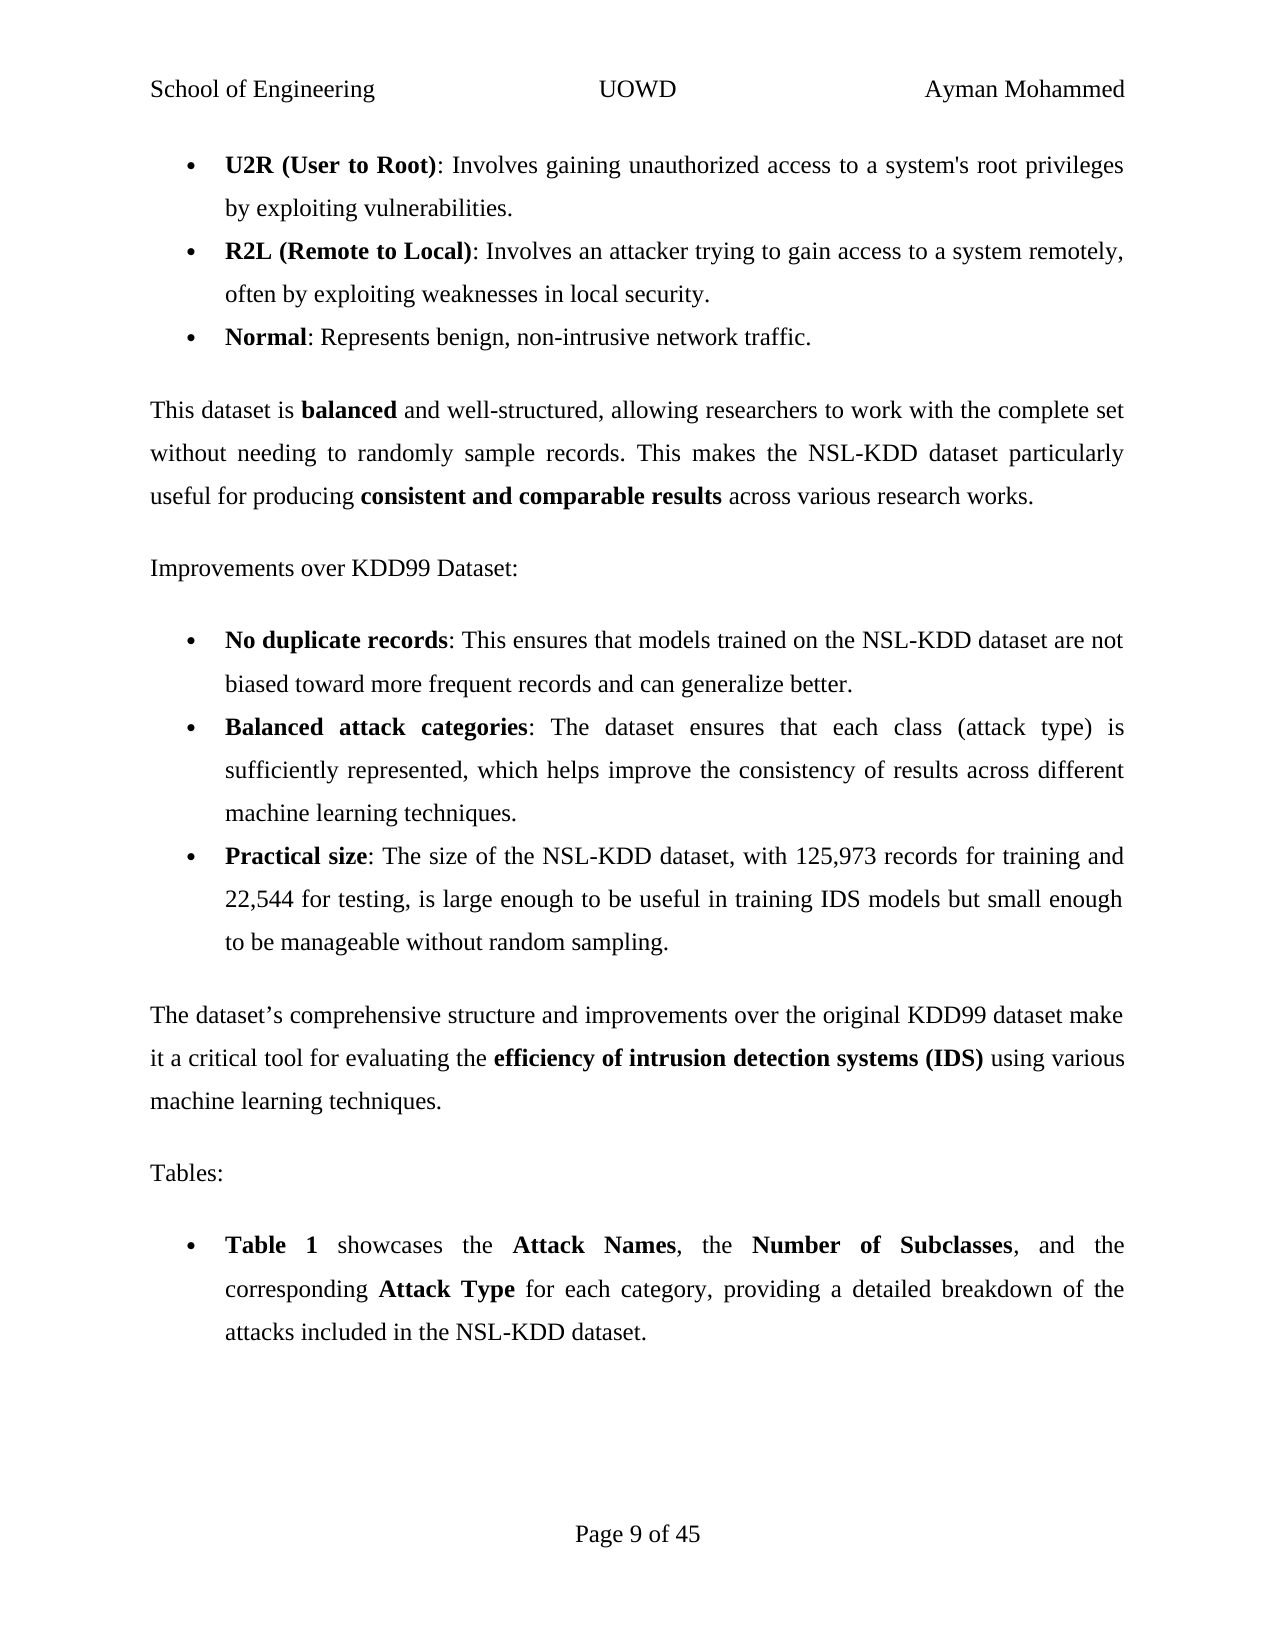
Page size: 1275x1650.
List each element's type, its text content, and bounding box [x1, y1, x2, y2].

list Balanced attack categories: The dataset ensures that each class (attack type) is sufficiently represented, which helps improve the consistency of results across different machine learning techniques. [187, 712, 1125, 827]
text This dataset is balanced and well-structured, allowing researchers to work with the complete set without needing to randomly sample records. This makes the NSL-KDD dataset particularly useful for producing consistent and comparable results across various research works. [150, 395, 1125, 510]
subtitle Improvements over KDD99 Dataset: [150, 553, 1125, 582]
subtitle Tables: [150, 1158, 1125, 1187]
list Practical size: The size of the NSL-KDD dataset, with 125,973 records for training and 22,544 for testing, is large enough to be useful in training IDS models but small enough to be manageable without random sampling. [187, 841, 1125, 956]
list Table 1 showcases the Attack Names, the Number of Subclasses, and the corresponding Attack Type for each category, providing a detailed breakdown of the attacks included in the NSL-KDD dataset. [187, 1231, 1125, 1346]
list Normal: Represents benign, non-intrusive network traffic. [187, 322, 1125, 351]
list No duplicate records: This ensures that models trained on the NSL-KDD dataset are not biased toward more frequent records and can generalize better. [187, 626, 1125, 697]
text The dataset’s comprehensive structure and improvements over the original KDD99 dataset make it a critical tool for evaluating the efficiency of intrusion detection systems (IDS) using various machine learning techniques. [150, 1000, 1125, 1115]
list U2R (User to Root): Involves gaining unauthorized access to a system's root privileges by exploiting vulnerabilities. [187, 150, 1125, 222]
list R2L (Remote to Local): Involves an attacker trying to gain access to a system remotely, often by exploiting weaknesses in local security. [187, 236, 1125, 308]
